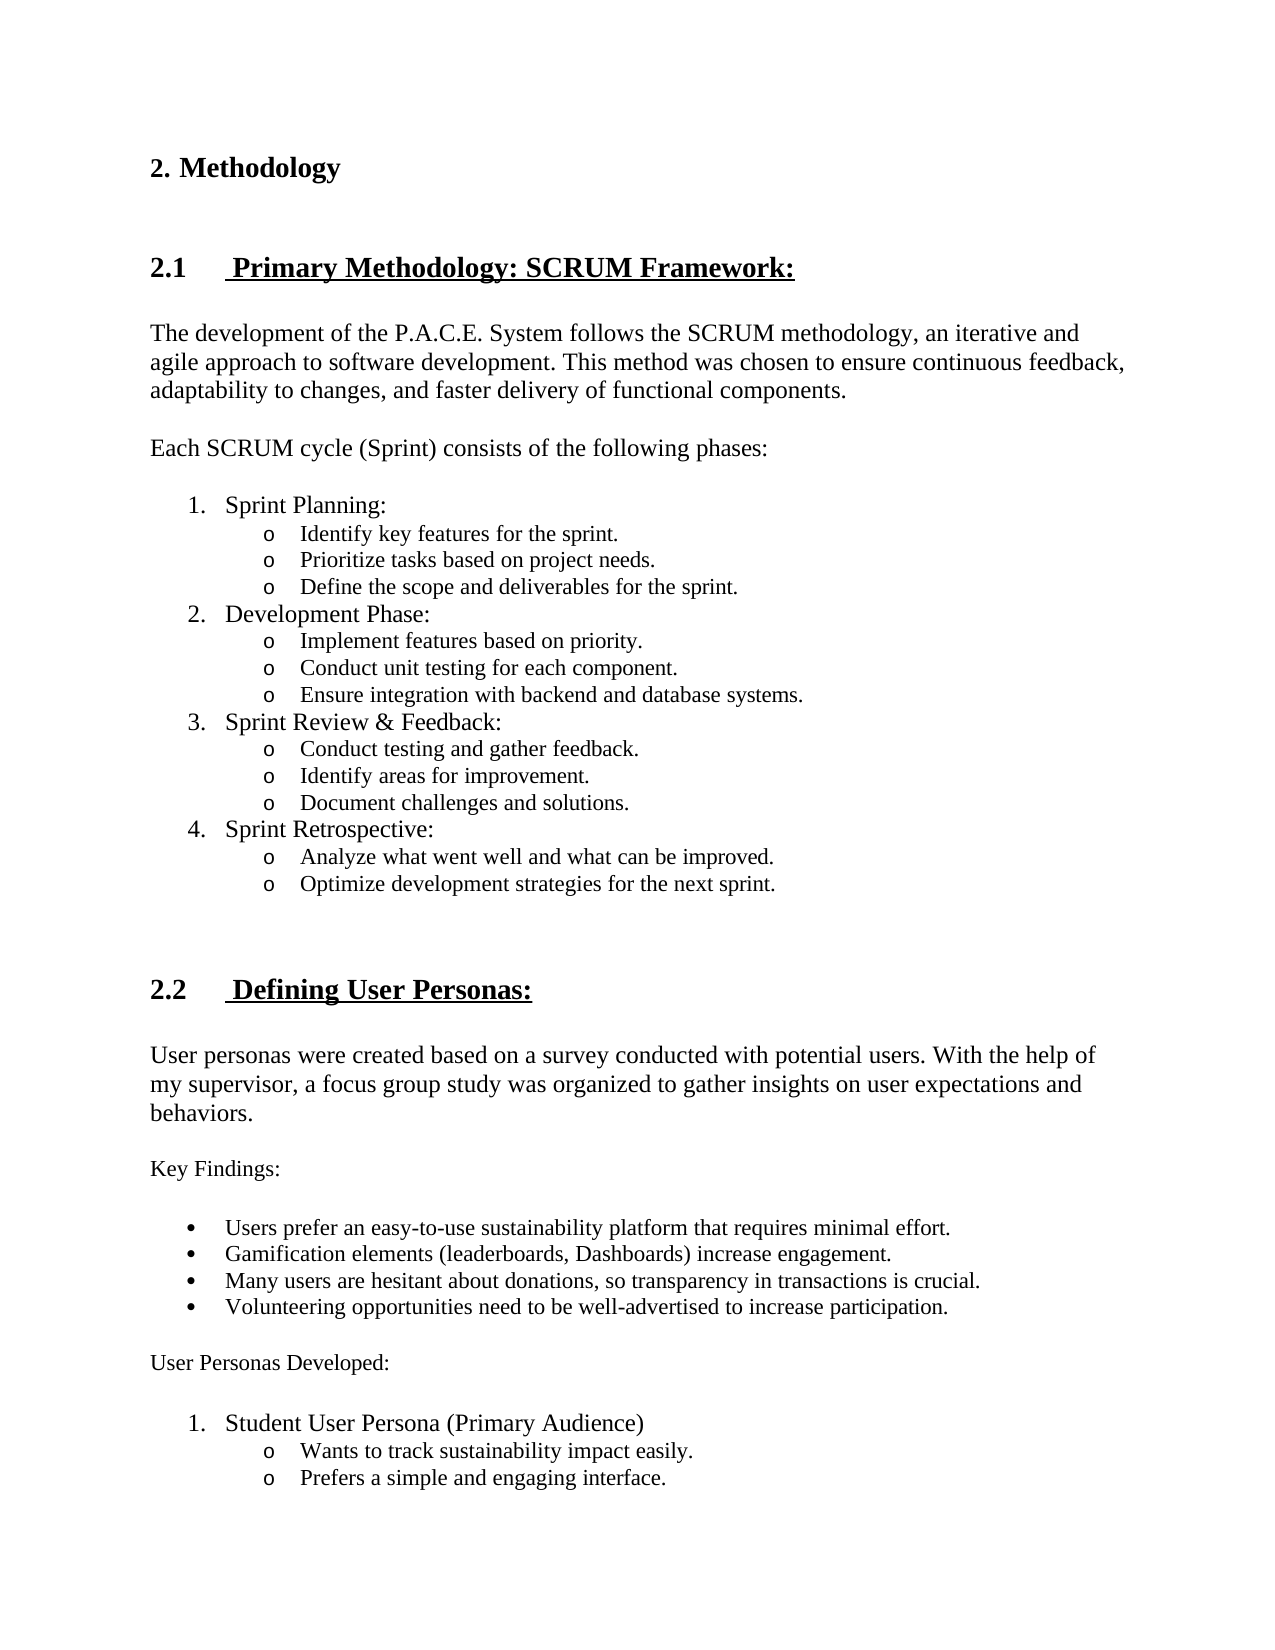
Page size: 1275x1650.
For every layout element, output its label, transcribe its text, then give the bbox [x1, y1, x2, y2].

subtitle Methodology [150, 150, 1162, 183]
list Student User Persona (Primary Audience) [187, 1409, 1162, 1437]
list Identify key features for the sprint. [263, 520, 1162, 546]
list Volunteering opportunities need to be well-advertised to increase participation. [187, 1293, 1162, 1320]
list Conduct unit testing for each component. [263, 654, 1162, 681]
text User Personas Developed: [150, 1349, 1162, 1375]
list ​Primary Methodology: SCRUM Framework: [150, 250, 1162, 283]
list Many users are hesitant about donations, so transparency in transactions is crucial. [187, 1267, 1162, 1293]
list Sprint Retrospective: [187, 816, 1162, 843]
list Gamification elements (leaderboards, Dashboards) increase engagement. [187, 1241, 1162, 1267]
text User personas were created based on a survey conducted with potential users. With the help of my supervisor, a focus group study was organized to gather insights on user expectations and behaviors. [150, 1040, 1097, 1126]
list Development Phase: [187, 600, 1162, 628]
list Sprint Review & Feedback: [187, 708, 1162, 736]
list Ensure integration with backend and database systems. [263, 681, 1162, 708]
text Key Findings: [150, 1155, 1162, 1181]
list Prefers a simple and engaging interface. [263, 1464, 1162, 1491]
list Conduct testing and gather feedback. [263, 736, 1162, 762]
subtitle ​Defining User Personas: [150, 972, 1162, 1006]
text Each SCRUM cycle (Sprint) consists of the following phases: [150, 433, 1162, 462]
list Document challenges and solutions. [263, 789, 1162, 816]
list Identify areas for improvement. [263, 762, 1162, 789]
list Define the scope and deliverables for the sprint. [263, 573, 1162, 600]
list Sprint Planning: [187, 491, 1162, 520]
list Wants to track sustainability impact easily. [263, 1437, 1162, 1464]
list Analyze what went well and what can be improved. [263, 843, 1162, 870]
list Optimize development strategies for the next sprint. [263, 870, 1162, 897]
list Prioritize tasks based on project needs. [263, 546, 1162, 573]
list Users prefer an easy-to-use sustainability platform that requires minimal effort. [187, 1214, 1162, 1241]
text The development of the P.A.C.E. System follows the SCRUM methodology, an iterative and agile approach to software development. This method was chosen to ensure continuous feedback, adaptability to changes, and faster delivery of functional components. [150, 318, 1126, 404]
list Implement features based on priority. [263, 628, 1162, 654]
